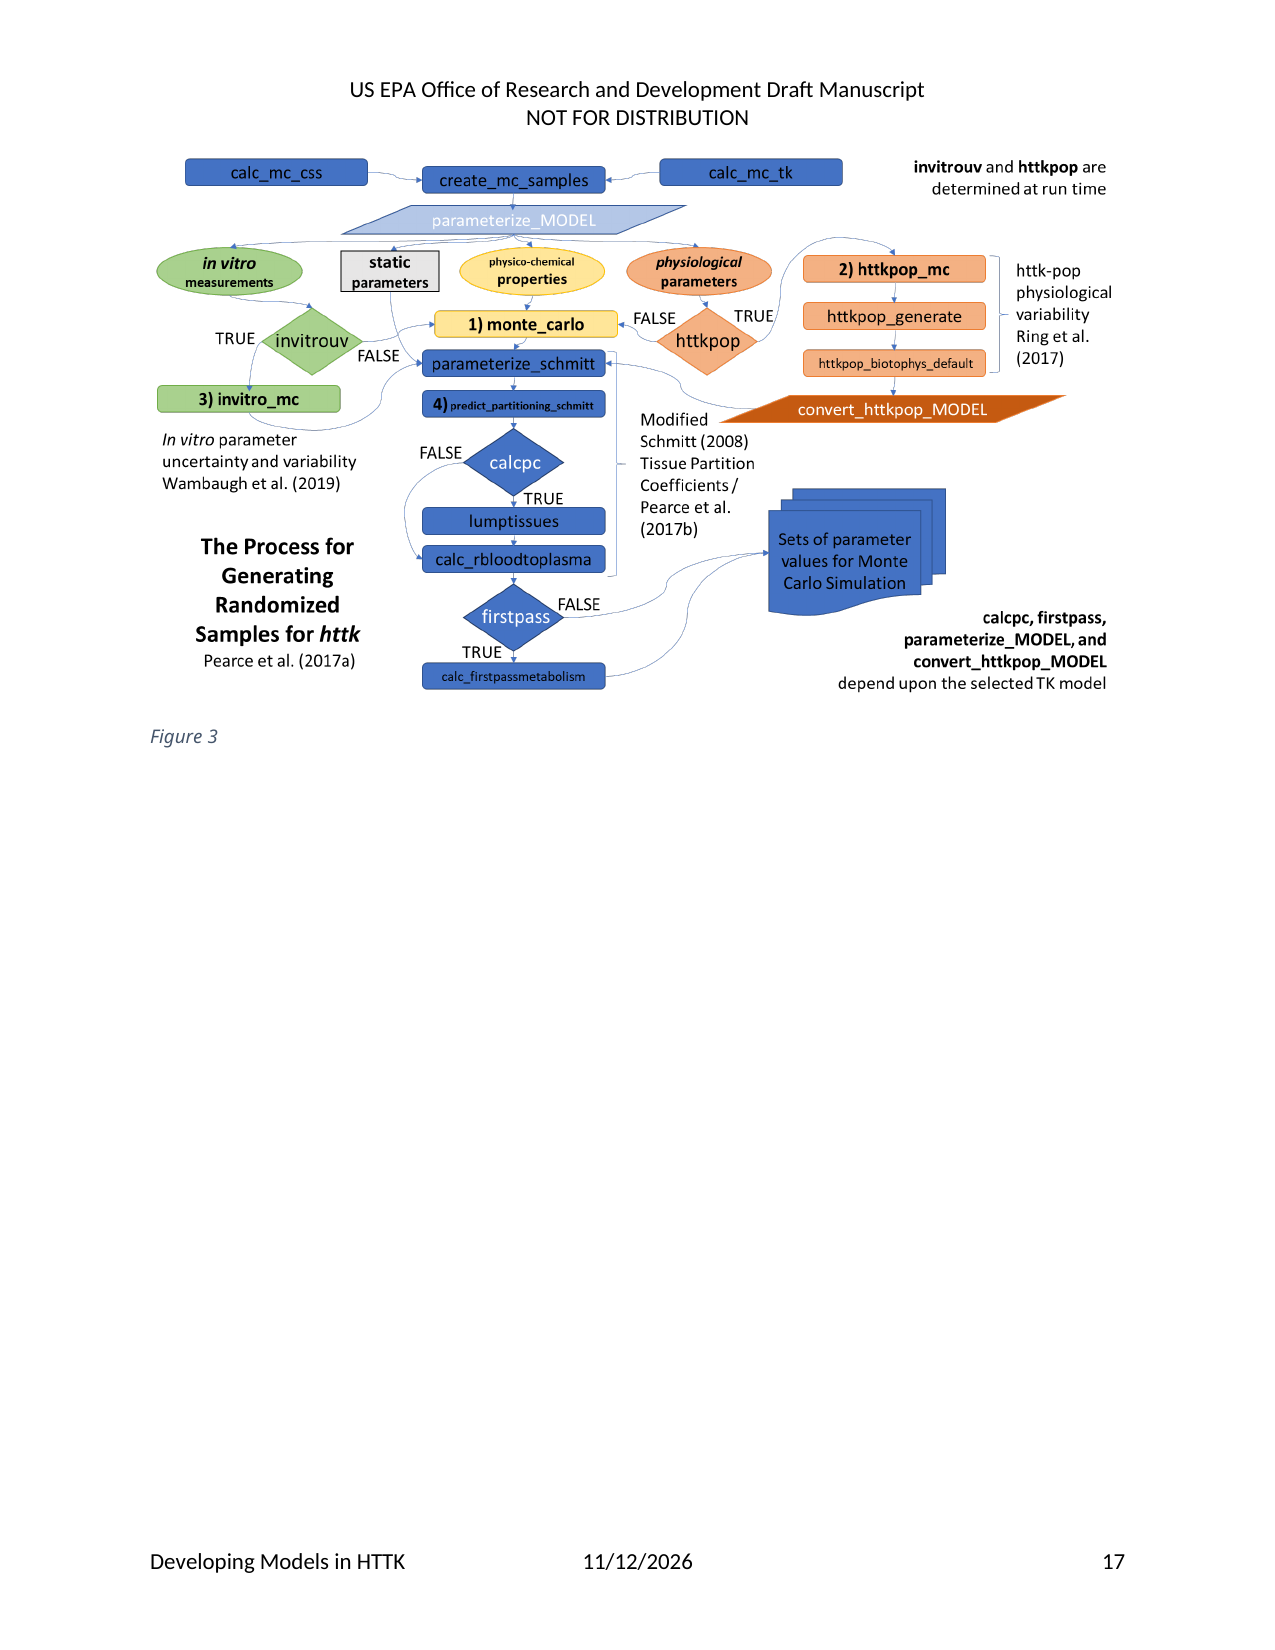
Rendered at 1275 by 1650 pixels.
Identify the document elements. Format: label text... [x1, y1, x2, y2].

picture [150, 150, 1125, 705]
